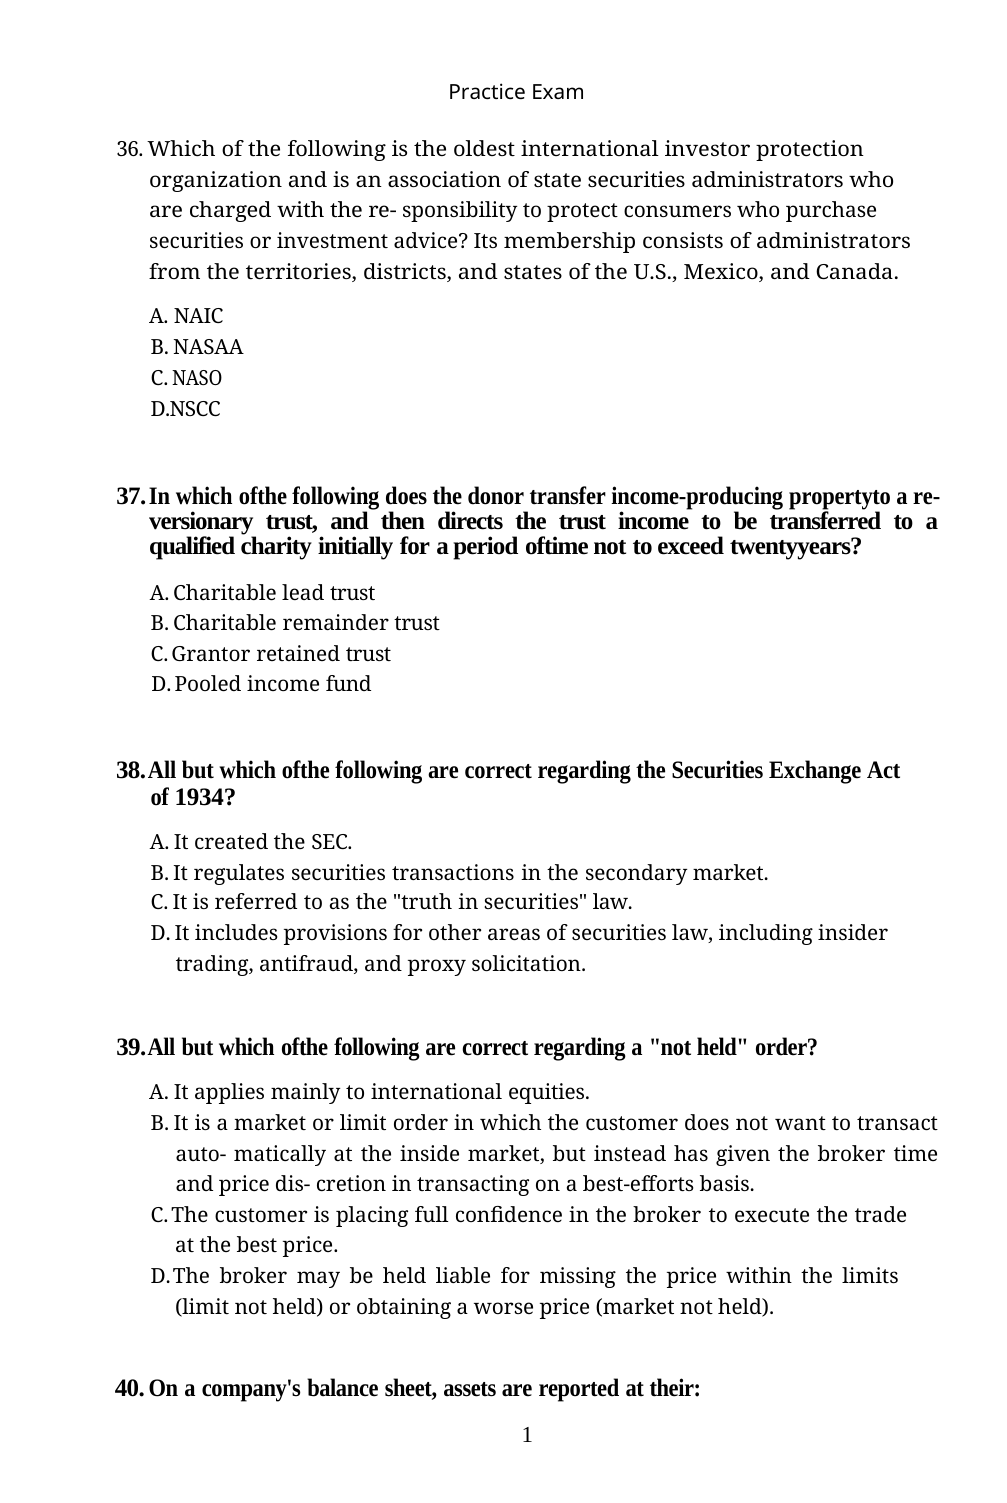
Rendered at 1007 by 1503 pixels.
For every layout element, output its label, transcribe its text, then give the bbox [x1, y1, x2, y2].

subtitle On a company's balance sheet, assets are reported at their: [114, 1373, 947, 1402]
list It includes provisions for other areas of securities law, including insider trading, antifraud, and proxy solicitation. [150, 918, 917, 978]
list The broker may be held liable for missing the price within the limits (limit not held) or obtaining a worse price (market not held). [150, 1261, 899, 1320]
list Pooled income fund [151, 669, 947, 697]
subtitle All but which ofthe following are correct regarding a "not held" order? [116, 1032, 947, 1061]
list The customer is placing full confidence in the broker to execute the trade at the best price. [150, 1200, 907, 1259]
list Charitable remainder trust [150, 608, 947, 636]
list NASO D.NSCC [150, 363, 224, 422]
list NASAA [150, 332, 947, 361]
list NAIC [149, 301, 947, 329]
subtitle In which ofthe following does the donor transfer income-producing propertyto a re- versionary trust, and then directs the trust income to be transferred to a qualified charity initially for a period oftime not to exceed twentyyears? [116, 484, 940, 560]
list It created the SEC. [149, 827, 947, 855]
list It applies mainly to international equities. [149, 1077, 947, 1106]
list Grantor retained trust [150, 639, 947, 667]
list It regulates securities transactions in the secondary market. [150, 858, 947, 886]
subtitle All but which ofthe following are correct regarding the Securities Exchange Act of 1934? [116, 758, 913, 810]
list It is referred to as the "truth in securities" law. [150, 887, 947, 916]
list Charitable lead trust [149, 578, 947, 606]
list Which of the following is the oldest international investor protection organization and is an association of state securities administrators who are charged with the re- sponsibility to protect consumers who purchase securities or investment advice? Its membership consists of administrators from the territories, districts, and states of the U.S., Mexico, and Canada. [116, 134, 932, 285]
list It is a market or limit order in which the customer does not want to transact auto- matically at the inside market, but instead has given the broker time and price dis- cretion in transacting on a best-efforts basis. [150, 1108, 938, 1198]
